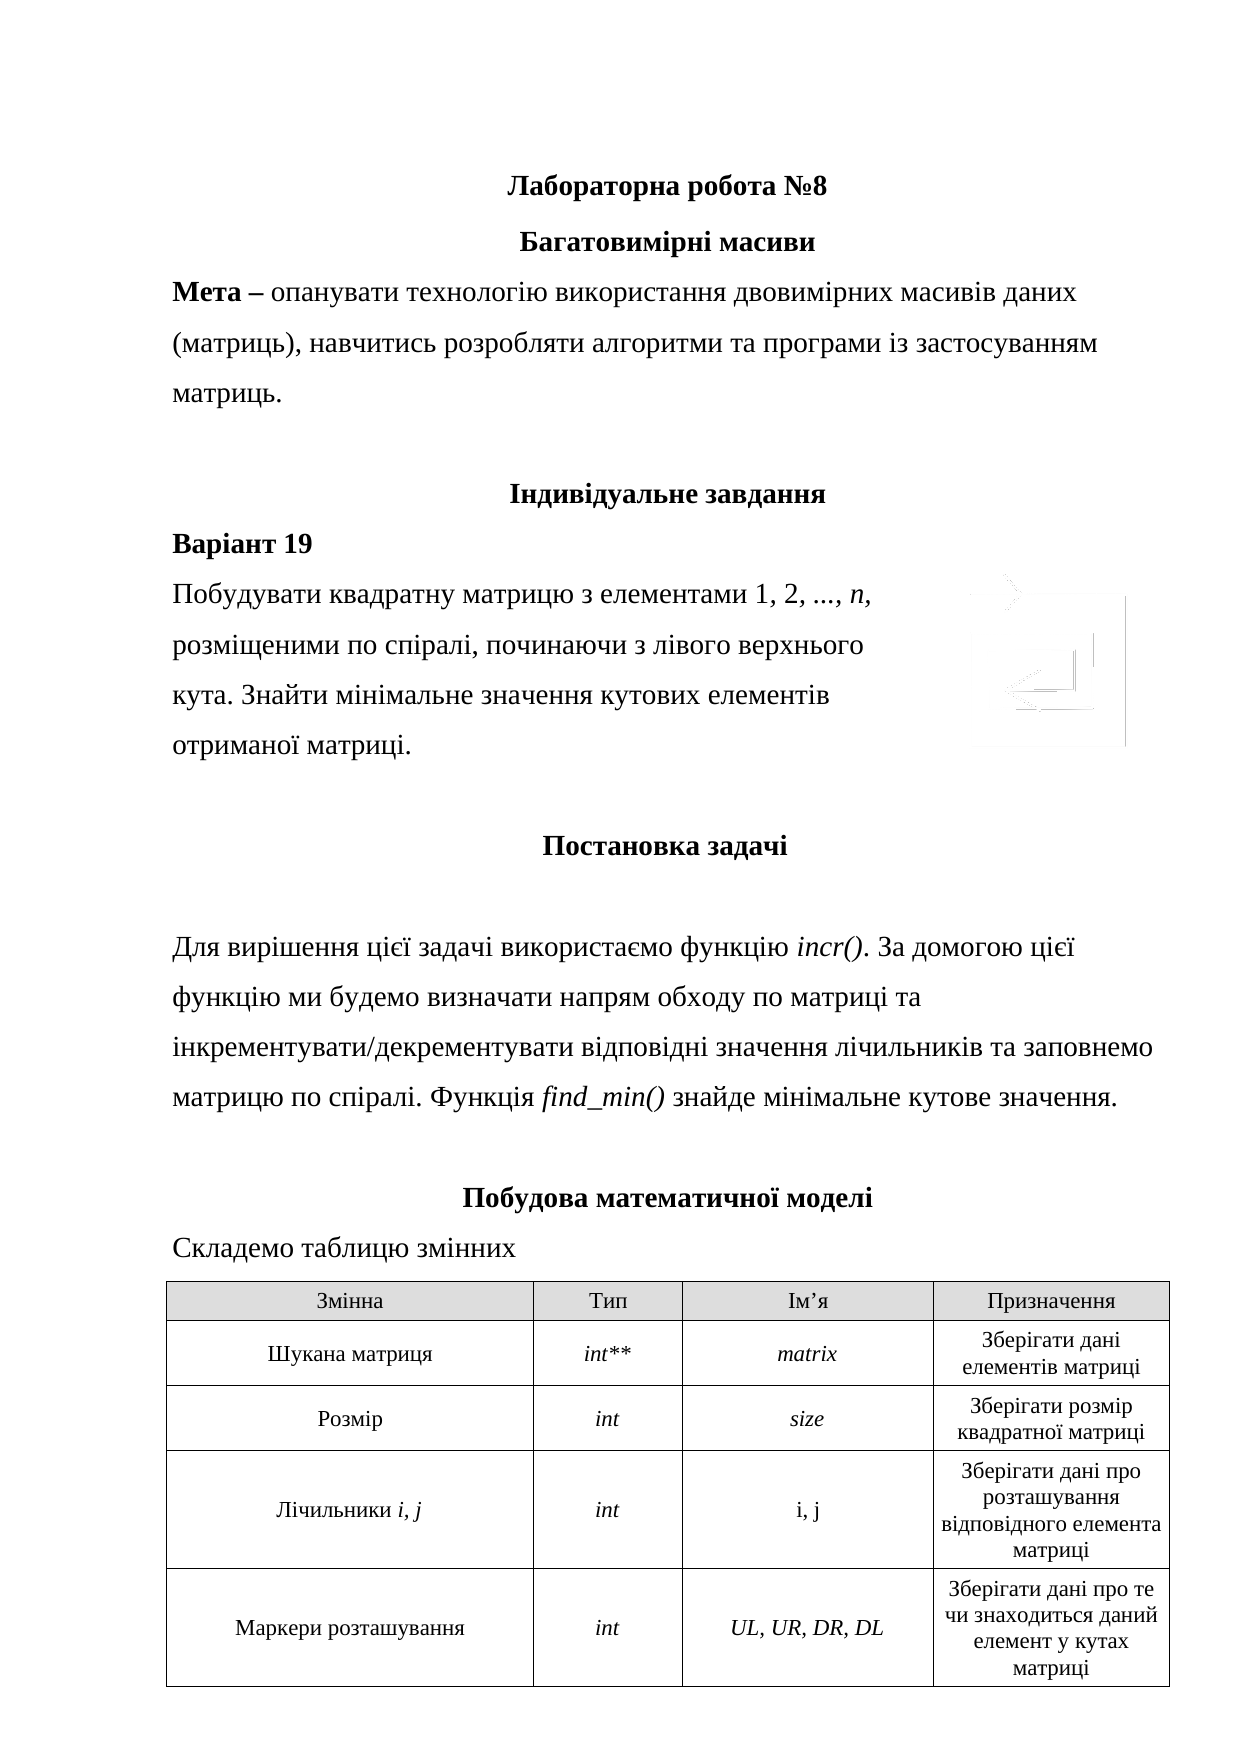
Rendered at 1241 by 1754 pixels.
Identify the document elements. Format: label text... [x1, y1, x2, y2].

picture [938, 542, 1163, 796]
text Постановка задачі [167, 828, 1163, 862]
table_cell Зберігати дані про розташування відповідного елемента матриці [934, 1451, 1169, 1568]
table_cell int [534, 1451, 682, 1568]
text Багатовимірні масиви [172, 224, 1163, 258]
table_cell size [683, 1386, 933, 1450]
table_cell Зберігати дані елементів матриці [934, 1321, 1169, 1385]
table_cell UL, UR, DR, DL [683, 1569, 933, 1686]
text Індивідуальне завдання [172, 476, 1163, 509]
text Мета – опанувати технологію використання двовимірних масивів даних (матриць), навчитись розробляти алгоритми та програми із застосуванням матриць. [172, 274, 1163, 409]
table_cell i, j [683, 1451, 933, 1568]
table_header Призначення [934, 1282, 1169, 1320]
table_header Змінна [167, 1282, 533, 1320]
text Складемо таблицю змінних [172, 1231, 1163, 1264]
table_cell matrix [683, 1321, 933, 1385]
text Варіант 19 [172, 526, 1163, 560]
table_cell Розмір [167, 1386, 533, 1450]
text Лабораторна робота №8 [172, 168, 1163, 202]
table_cell int [534, 1386, 682, 1450]
table_cell int [534, 1569, 682, 1686]
table_cell int** [534, 1321, 682, 1385]
table_cell Маркери розташування [167, 1569, 533, 1686]
text Для вирішення цієї задачі використаємо функцію incr(). За домогою цієї функцію ми будемо визначати напрям обходу по матриці та інкрементувати/декрементувати відповідні значення лічильників та заповнемо матрицю по спіралі. Функція find_min() знайде мінімальне кутове значення. [172, 929, 1163, 1113]
table_header Ім’я [683, 1282, 933, 1320]
text Побудова математичної моделі [172, 1180, 1163, 1214]
table_cell Лічильники i, j [167, 1451, 533, 1568]
table_cell Шукана матриця [167, 1321, 533, 1385]
table_cell Зберігати дані про те чи знаходиться даний елемент у кутах матриці [934, 1569, 1169, 1686]
table_cell Зберігати розмір квадратної матриці [934, 1386, 1169, 1450]
table_header Тип [534, 1282, 682, 1320]
text Побудувати квадратну матрицю з елементами 1, 2, ..., n, розміщеними по спіралі, починаючи з лівого верхнього кута. Знайти мінімальне значення кутових елементів отриманої матриці. [172, 576, 938, 761]
